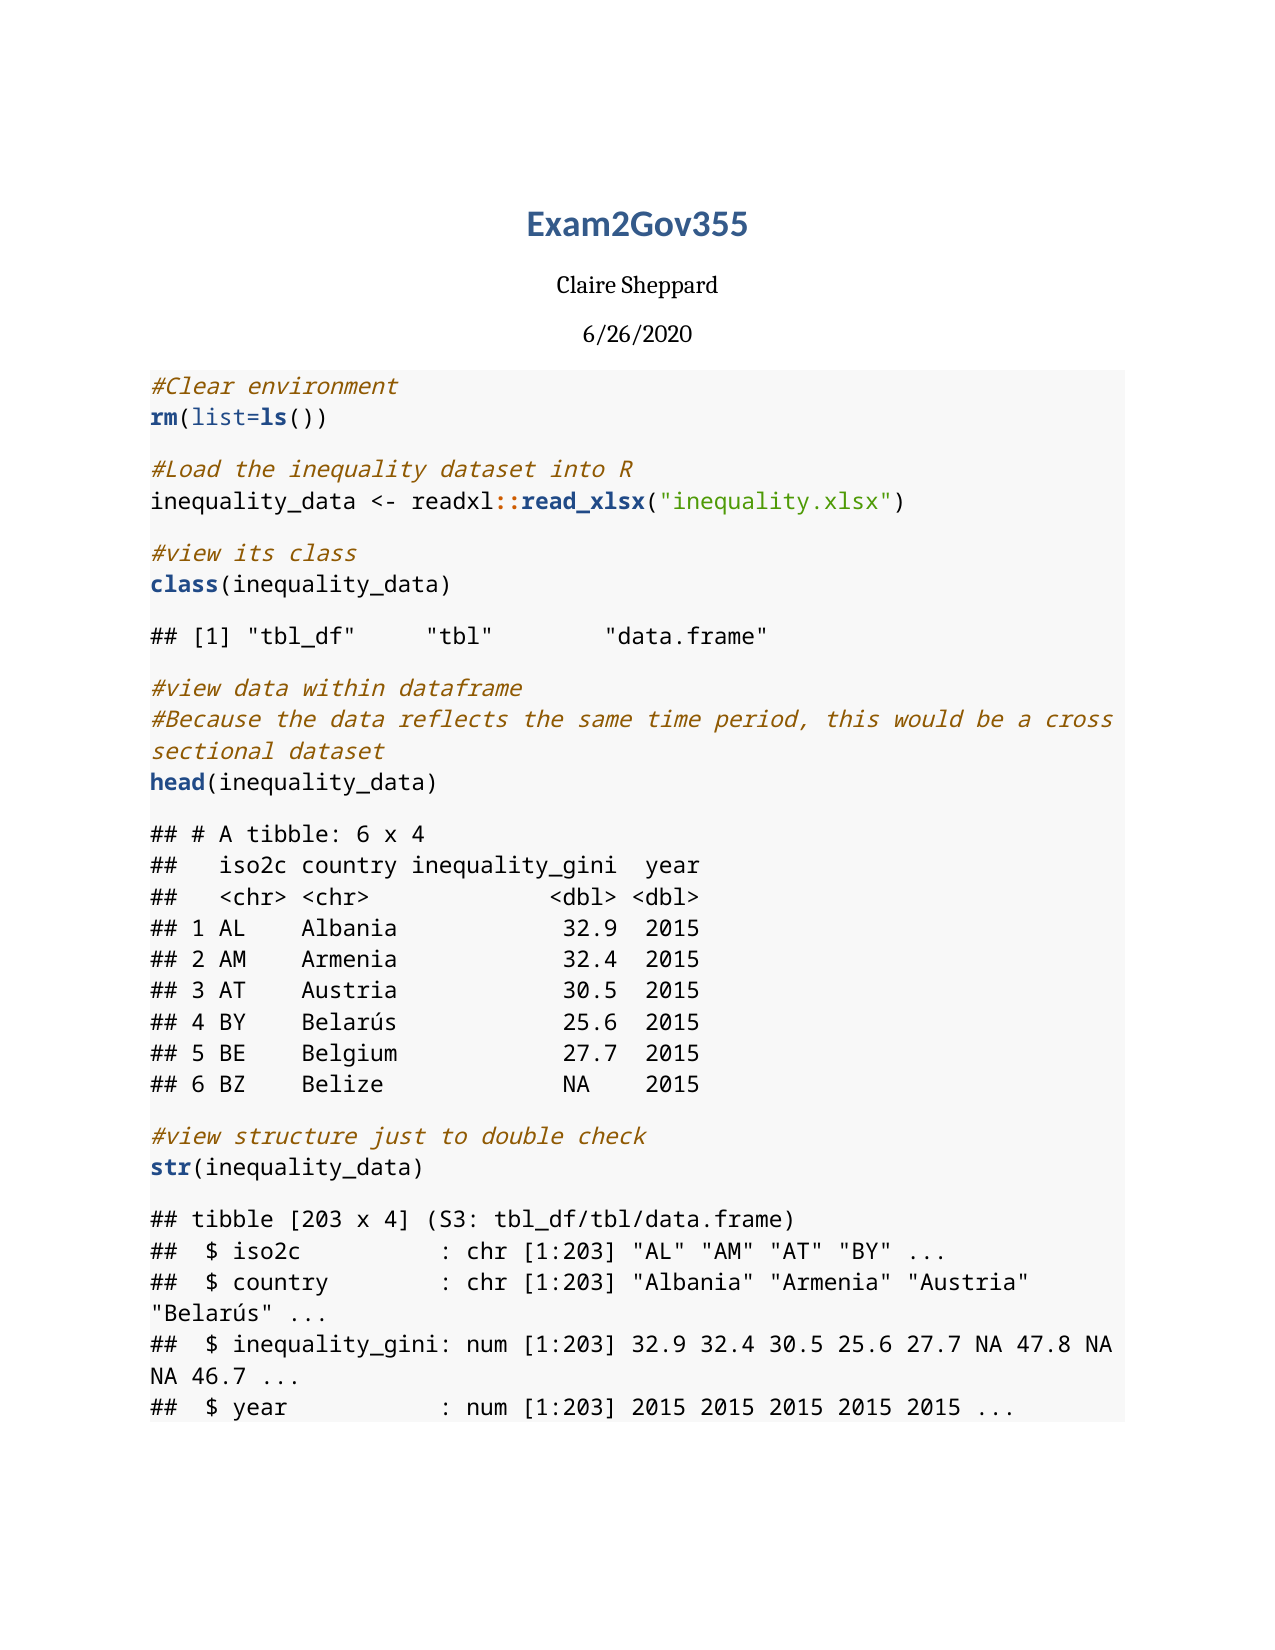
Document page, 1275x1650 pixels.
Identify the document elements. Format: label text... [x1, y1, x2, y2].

text #view data within dataframe #Because the data reflects the same time period, this would be a cross sectional dataset head(inequality_data) [150, 672, 1125, 797]
text 6/26/2020 [150, 320, 1125, 349]
text #view its class class(inequality_data) [356, 537, 1125, 599]
text #view structure just to double check str(inequality_data) [425, 1120, 1125, 1182]
text Claire Sheppard [150, 271, 1125, 299]
text #Clear environment rm(list=ls()) [329, 370, 1125, 432]
text #Load the inequality dataset into R inequality_data <- readxl::read_xlsx("inequality.xlsx") [150, 453, 1125, 516]
text ## tibble [203 x 4] (S3: tbl_df/tbl/data.frame) ## $ iso2c : chr [1:203] "AL" "AM" "AT" "BY" ... ## $ country : chr [1:203] "Albania" "Armenia" "Austria" "Belarús" ... ## $ inequality_gini: num [1:203] 32.9 32.4 30.5 25.6 27.7 NA 47.8 NA NA 46.7 ... ## $ year : num [1:203] 2015 2015 2015 2015 2015 ... [150, 1203, 1125, 1422]
text ## [1] "tbl_df" "tbl" "data.frame" [150, 620, 1125, 651]
title Exam2Gov355 [150, 200, 1125, 246]
text ## # A tibble: 6 x 4 ## iso2c country inequality_gini year ## <chr> <chr> <dbl> <dbl> ## 1 AL Albania 32.9 2015 ## 2 AM Armenia 32.4 2015 ## 3 AT Austria 30.5 2015 ## 4 BY Belarús 25.6 2015 ## 5 BE Belgium 27.7 2015 ## 6 BZ Belize NA 2015 [150, 818, 1125, 1099]
